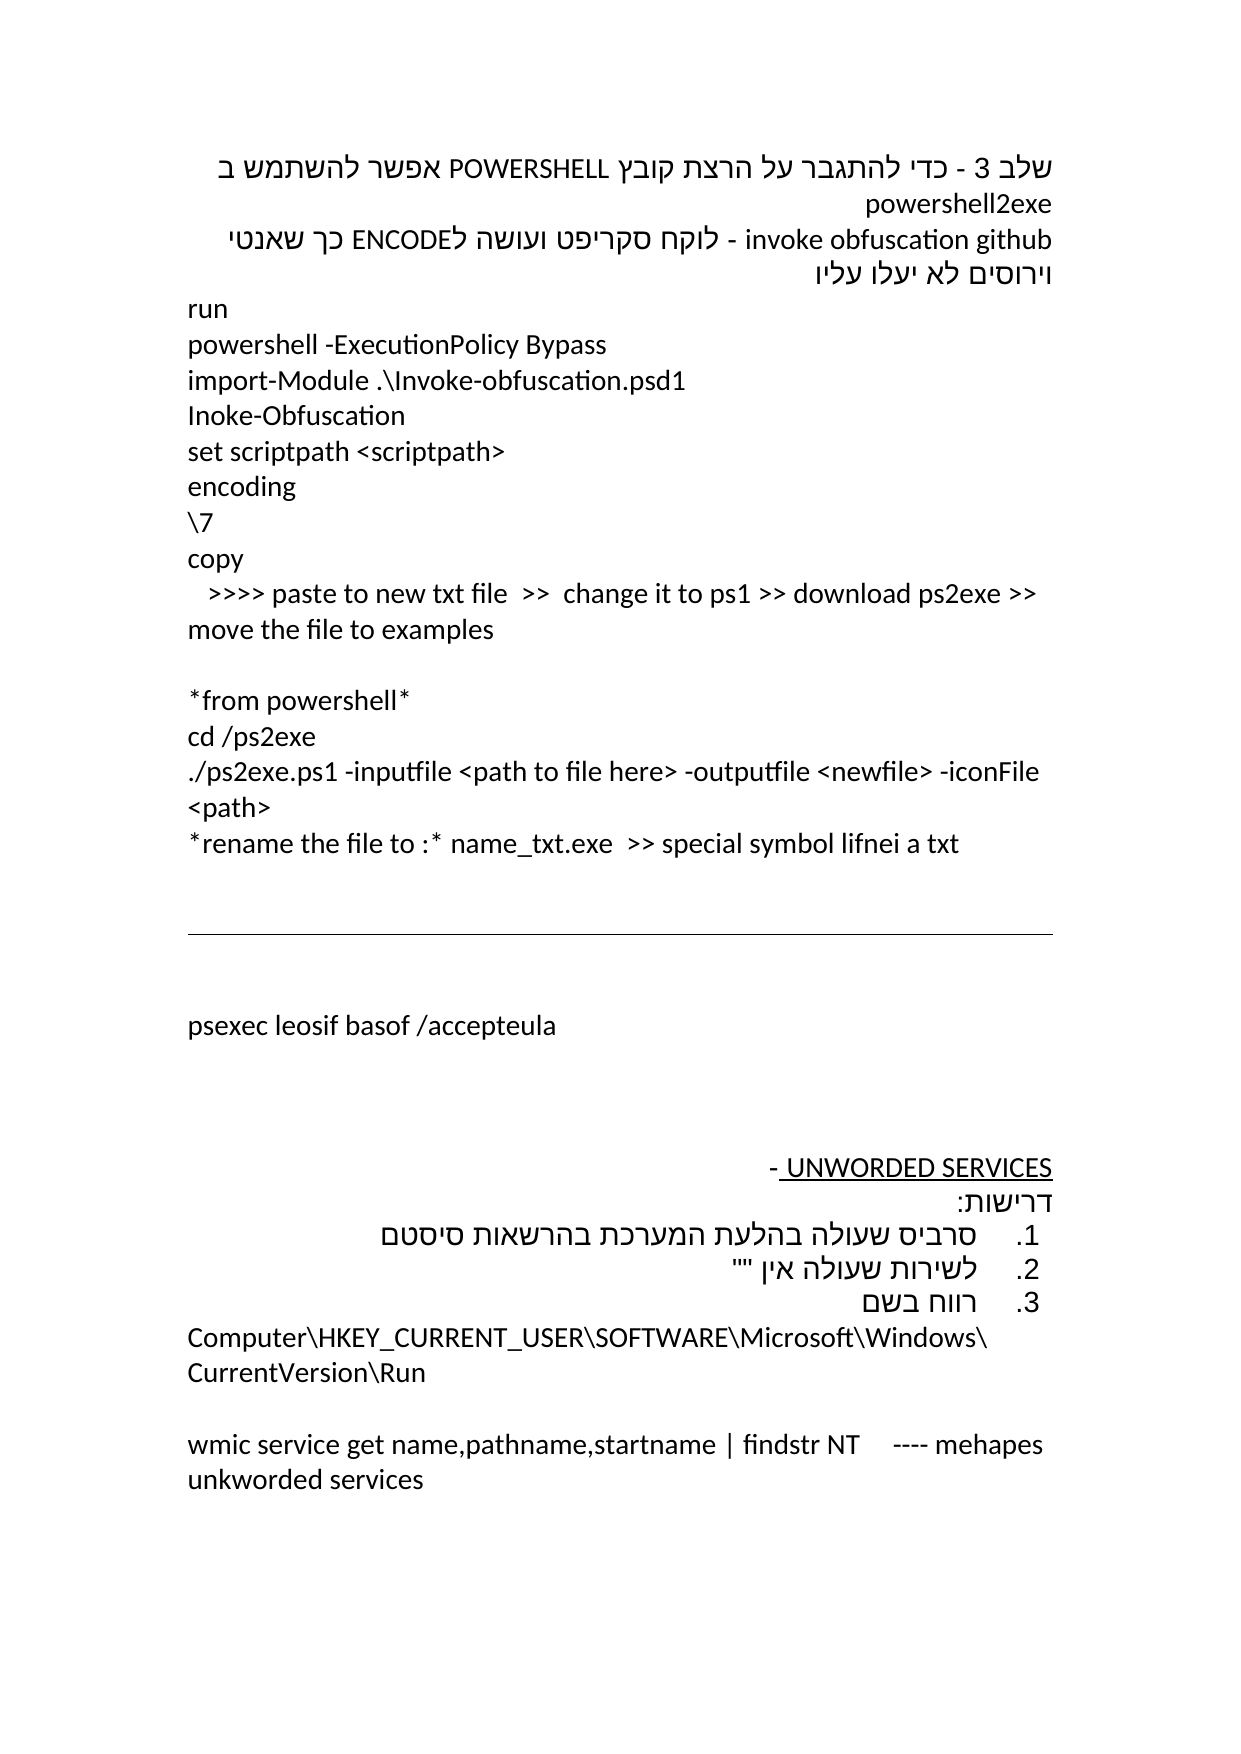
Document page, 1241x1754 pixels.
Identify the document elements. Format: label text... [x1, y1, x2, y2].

text דרישות: [187, 1185, 1053, 1218]
text encoding [187, 468, 1053, 504]
text *rename the file to :* name_txt.exe >> special symbol lifnei a txt [187, 825, 1053, 860]
text run [187, 290, 1053, 326]
text ./ps2exe.ps1 -inputfile <path to file here> -outputfile <newfile> -iconFile <path> [187, 753, 1053, 825]
text שלב 3 - כדי להתגבר על הרצת קובץ POWERSHELL אפשר להשתמש בpowershell2exe [187, 150, 1053, 221]
text wmic service get name,pathname,startname | findstr NT ---- mehapes unkworded services [187, 1426, 1053, 1497]
text copy [187, 540, 1053, 575]
text psexec leosif basof /accepteula [187, 1007, 1053, 1042]
text import-Module .\Invoke-obfuscation.psd1 [187, 362, 1053, 397]
text invoke obfuscation github - לוקח סקריפט ועושה לENCODE כך שאנטי וירוסים לא יעלו עליו [187, 221, 1053, 290]
text Inoke-Obfuscation [187, 397, 1053, 433]
text powershell -ExecutionPolicy Bypass [187, 326, 1053, 362]
text Computer\HKEY_CURRENT_USER\SOFTWARE\Microsoft\Windows\CurrentVersion\Run [187, 1319, 1053, 1390]
text UNWORDED SERVICES - [187, 1149, 1053, 1185]
text set scriptpath <scriptpath> [187, 433, 1053, 468]
list רווח בשם [187, 1285, 1015, 1319]
list לשירות שעולה אין "" [187, 1252, 1015, 1285]
text >>>> paste to new txt file >> change it to ps1 >> download ps2exe >> move the file to examples [187, 575, 1053, 647]
text *from powershell* [187, 682, 1053, 718]
text cd /ps2exe [187, 718, 1053, 753]
text \7 [187, 504, 1053, 540]
list סרביס שעולה בהלעת המערכת בהרשאות סיסטם [187, 1218, 1015, 1252]
